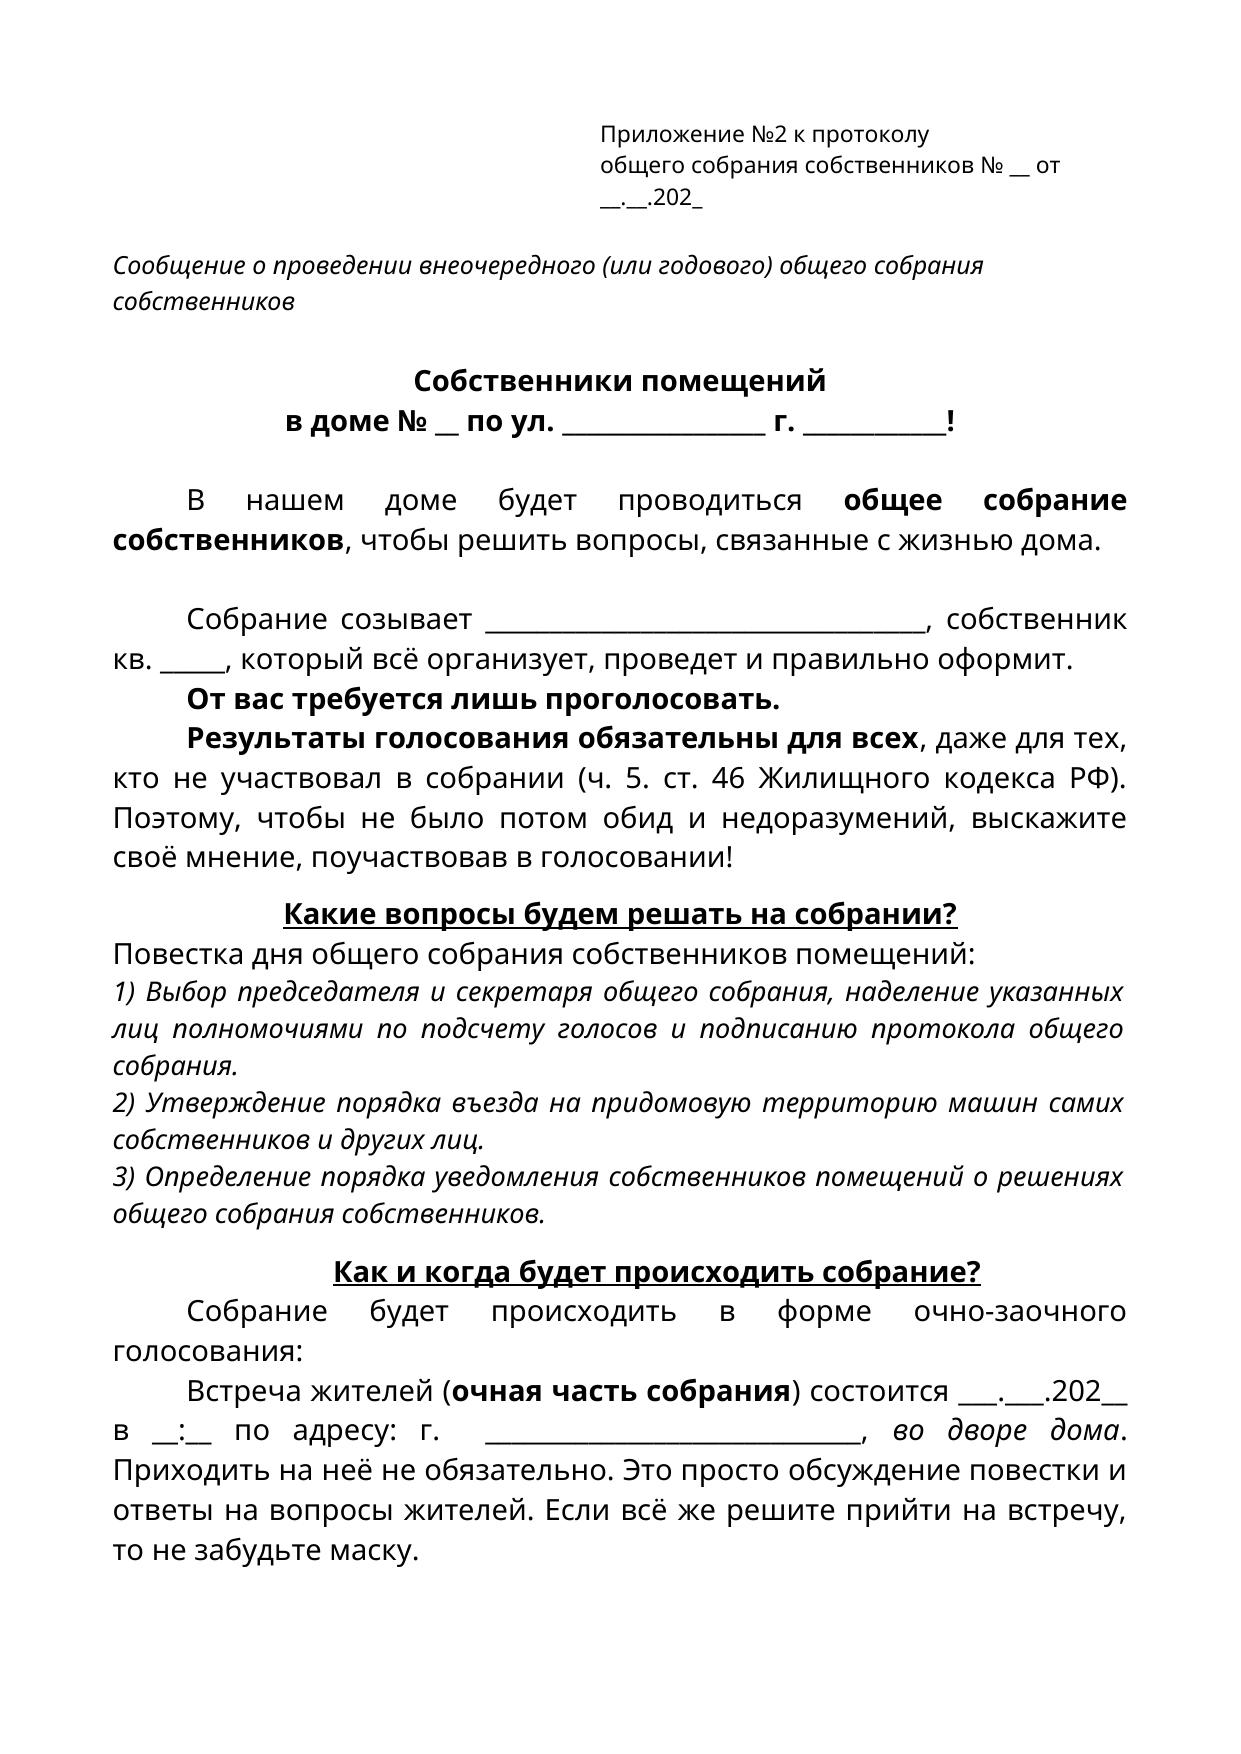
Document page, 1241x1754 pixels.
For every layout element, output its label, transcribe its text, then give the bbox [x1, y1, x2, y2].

text 1) Выбор председателя и секретаря общего собрания, наделение указанных лиц полномочиями по подсчету голосов и подписанию протокола общего собрания. [112, 973, 1128, 1083]
text в доме № __ по ул. _________________ г. ____________! [112, 400, 1128, 440]
text Встреча жителей (очная часть собрания) состоится ___.___.202__ в __:__ по адресу: г. _____________________________, во дворе дома. Приходить на неё не обязательно. Это просто обсуждение повестки и ответы на вопросы жителей. Если всё же решите прийти на встречу, то не забудьте маску. [112, 1370, 1128, 1568]
subtitle Сообщение о проведении внеочередного (или годового) общего собрания собственников [112, 247, 1128, 318]
text Собрание будет происходить в форме очно-заочного голосования: [112, 1291, 1128, 1370]
text Результаты голосования обязательны для всех, даже для тех, кто не участвовал в собрании (ч. 5. ст. 46 Жилищного кодекса РФ). Поэтому, чтобы не было потом обид и недоразумений, выскажите своё мнение, поучаствовав в голосовании! [112, 718, 1128, 876]
text Как и когда будет происходить собрание? [112, 1251, 1128, 1291]
text Какие вопросы будем решать на собрании? [112, 893, 1128, 933]
text Повестка дня общего собрания собственников помещений: [112, 933, 1128, 973]
text Собственники помещений [112, 361, 1128, 400]
text В нашем доме будет проводиться общее собрание собственников, чтобы решить вопросы, связанные с жизнью дома. [112, 479, 1128, 559]
text Собрание созывает __________________________________, собственник кв. _____, который всё организует, проведет и правильно оформит. [112, 599, 1128, 678]
text 2) Утверждение порядка въезда на придомовую территорию машин самих собственников и других лиц. [112, 1083, 1128, 1157]
text 3) Определение порядка уведомления собственников помещений о решениях общего собрания собственников. [112, 1157, 1128, 1231]
table_header Приложение №2 к протоколу общего собрания собственников № __ от __.__.202_ [113, 118, 1146, 243]
text От вас требуется лишь проголосовать. [112, 678, 1128, 718]
